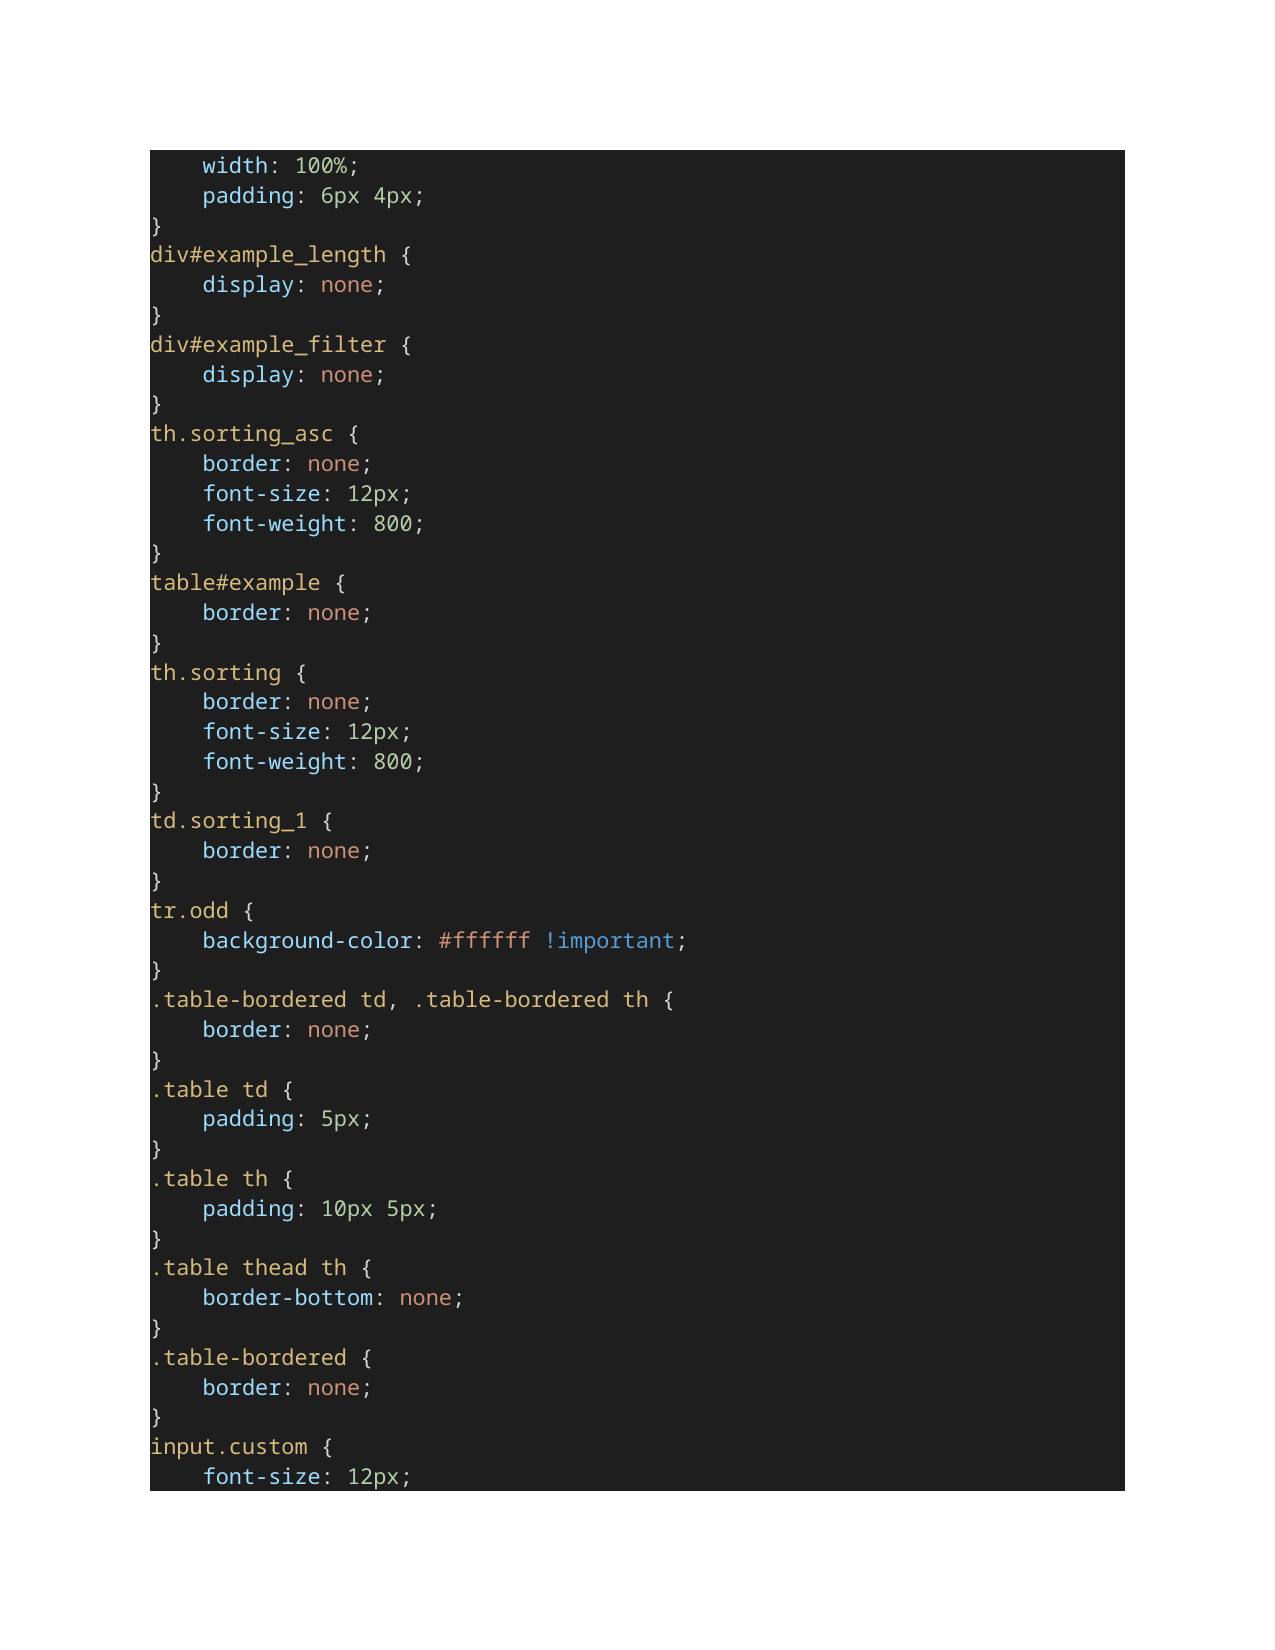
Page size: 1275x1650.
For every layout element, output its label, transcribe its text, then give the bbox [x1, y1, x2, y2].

text th.sorting { [150, 656, 1125, 686]
text .table-bordered { [150, 1342, 1125, 1371]
text } [150, 537, 1125, 567]
text font-weight: 800; [150, 507, 1125, 537]
text } [150, 865, 1125, 895]
text .table-bordered td, .table-bordered th { [150, 984, 1125, 1014]
text } [150, 1133, 1125, 1163]
text border: none; [150, 448, 1125, 478]
text border: none; [150, 686, 1125, 716]
text } [150, 1312, 1125, 1342]
text font-size: 12px; [150, 1461, 1125, 1491]
text border: none; [150, 597, 1125, 627]
text display: none; [150, 358, 1125, 388]
text } [150, 209, 1125, 239]
text tr.odd { [150, 895, 1125, 924]
text .table td { [150, 1073, 1125, 1103]
text background-color: #ffffff !important; [150, 924, 1125, 954]
text td.sorting_1 { [150, 805, 1125, 835]
text } [150, 1044, 1125, 1073]
text width: 100%; [150, 150, 1125, 180]
text .table th { [150, 1163, 1125, 1193]
text border: none; [150, 1371, 1125, 1401]
text padding: 10px 5px; [150, 1193, 1125, 1222]
text font-size: 12px; [150, 478, 1125, 507]
text .table thead th { [150, 1252, 1125, 1282]
text border: none; [150, 1014, 1125, 1044]
text } [150, 1222, 1125, 1252]
text } [150, 627, 1125, 656]
text } [150, 388, 1125, 418]
text th.sorting_asc { [150, 418, 1125, 448]
text table#example { [150, 567, 1125, 597]
text display: none; [150, 269, 1125, 299]
text } [150, 954, 1125, 984]
text input.custom { [150, 1431, 1125, 1461]
text div#example_length { [150, 239, 1125, 269]
text font-size: 12px; [150, 716, 1125, 746]
text div#example_filter { [150, 329, 1125, 358]
text padding: 5px; [150, 1103, 1125, 1133]
text border-bottom: none; [150, 1282, 1125, 1312]
text } [150, 776, 1125, 805]
text padding: 6px 4px; [150, 180, 1125, 209]
text border: none; [150, 835, 1125, 865]
text } [150, 299, 1125, 329]
text font-weight: 800; [150, 746, 1125, 776]
text } [150, 1401, 1125, 1431]
